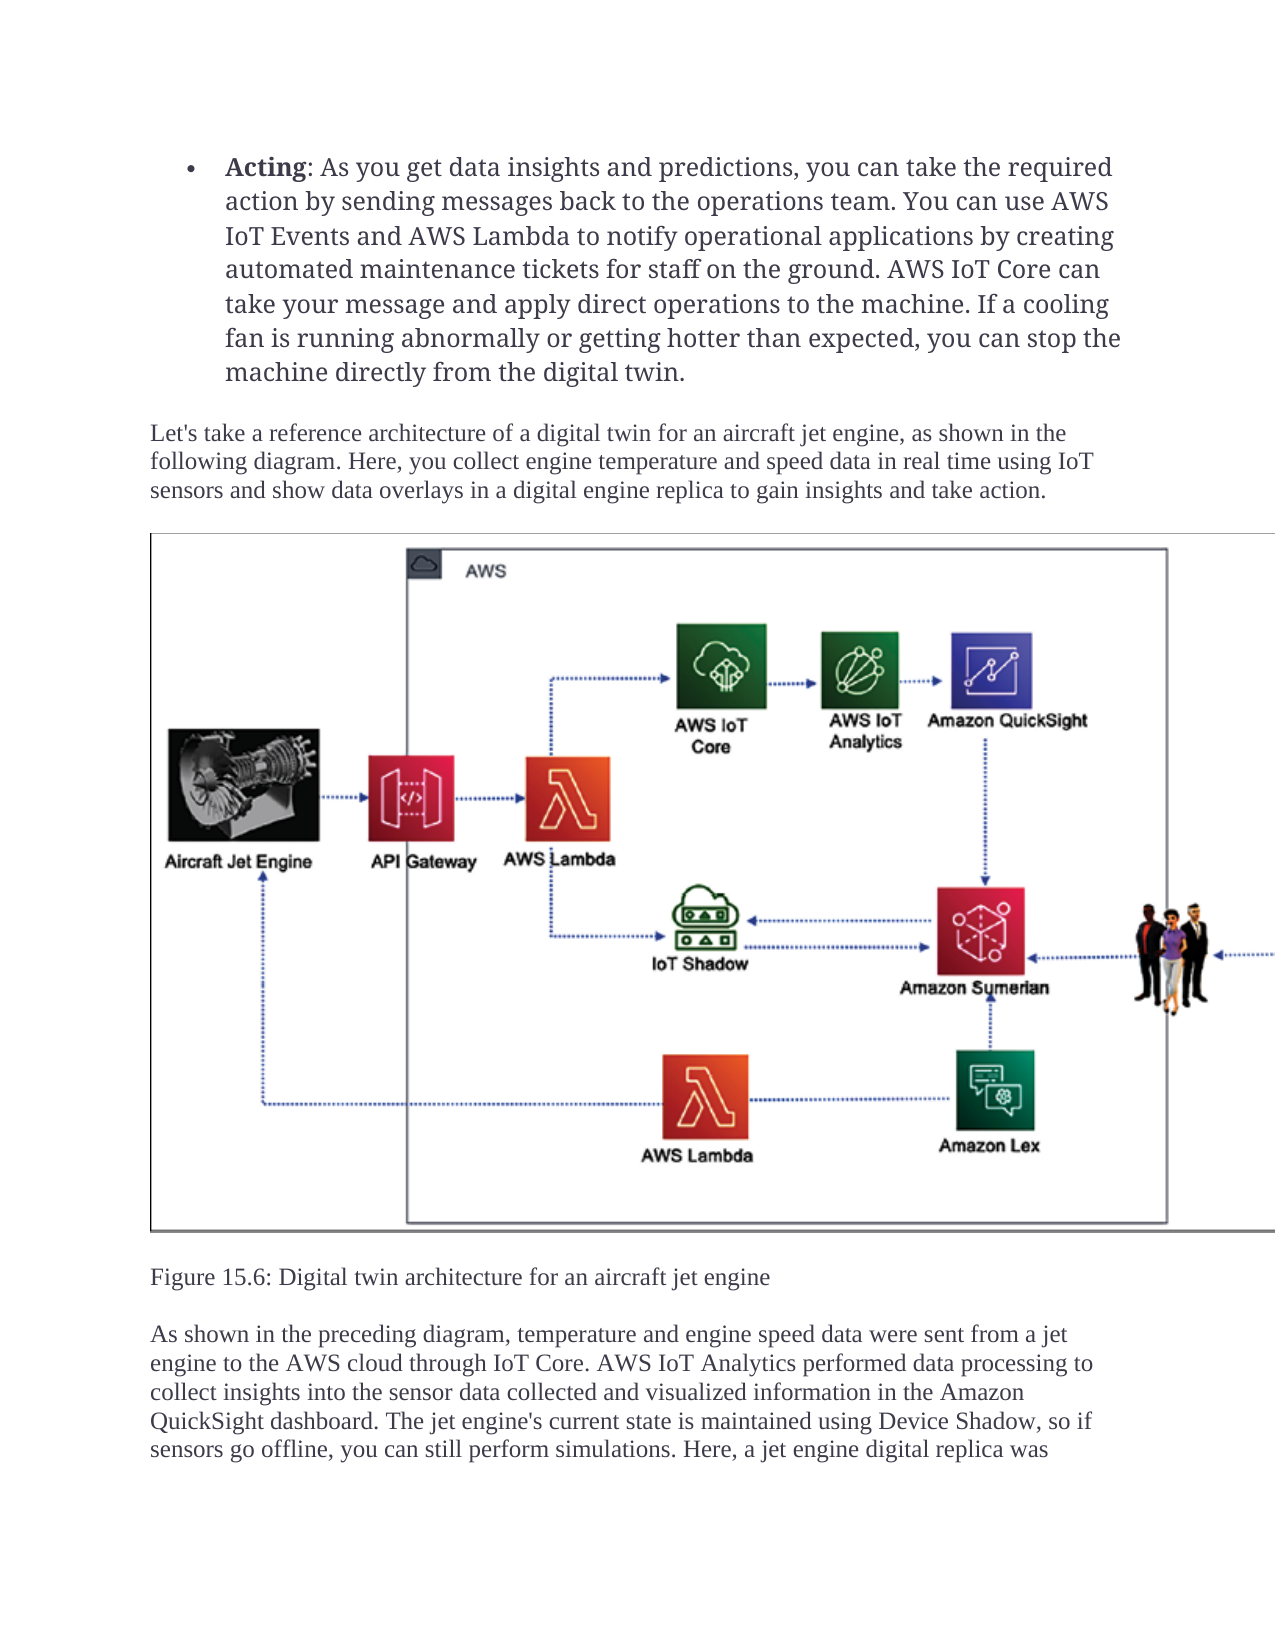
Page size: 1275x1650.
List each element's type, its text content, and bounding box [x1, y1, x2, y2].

picture [150, 533, 1275, 1233]
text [150, 1319, 1125, 1463]
text Let's take a reference architecture of a digital twin for an aircraft jet engine, as shown in the following diagram. Here, you collect engine temperature and speed data in real time using IoT sensors and show data overlays in a digital engine replica to gain insights and take action. [150, 418, 1125, 504]
text Figure 15.6: Digital twin architecture for an aircraft jet engine [150, 1262, 1125, 1290]
list Acting: As you get data insights and predictions, you can take the required action by sending messages back to the operations team. You can use AWS IoT Events and AWS Lambda to notify operational applications by creating automated maintenance tickets for staff on the ground. AWS IoT Core can take your message and apply direct operations to the machine. If a cooling fan is running abnormally or getting hotter than expected, you can stop the machine directly from the digital twin. [187, 150, 1125, 388]
